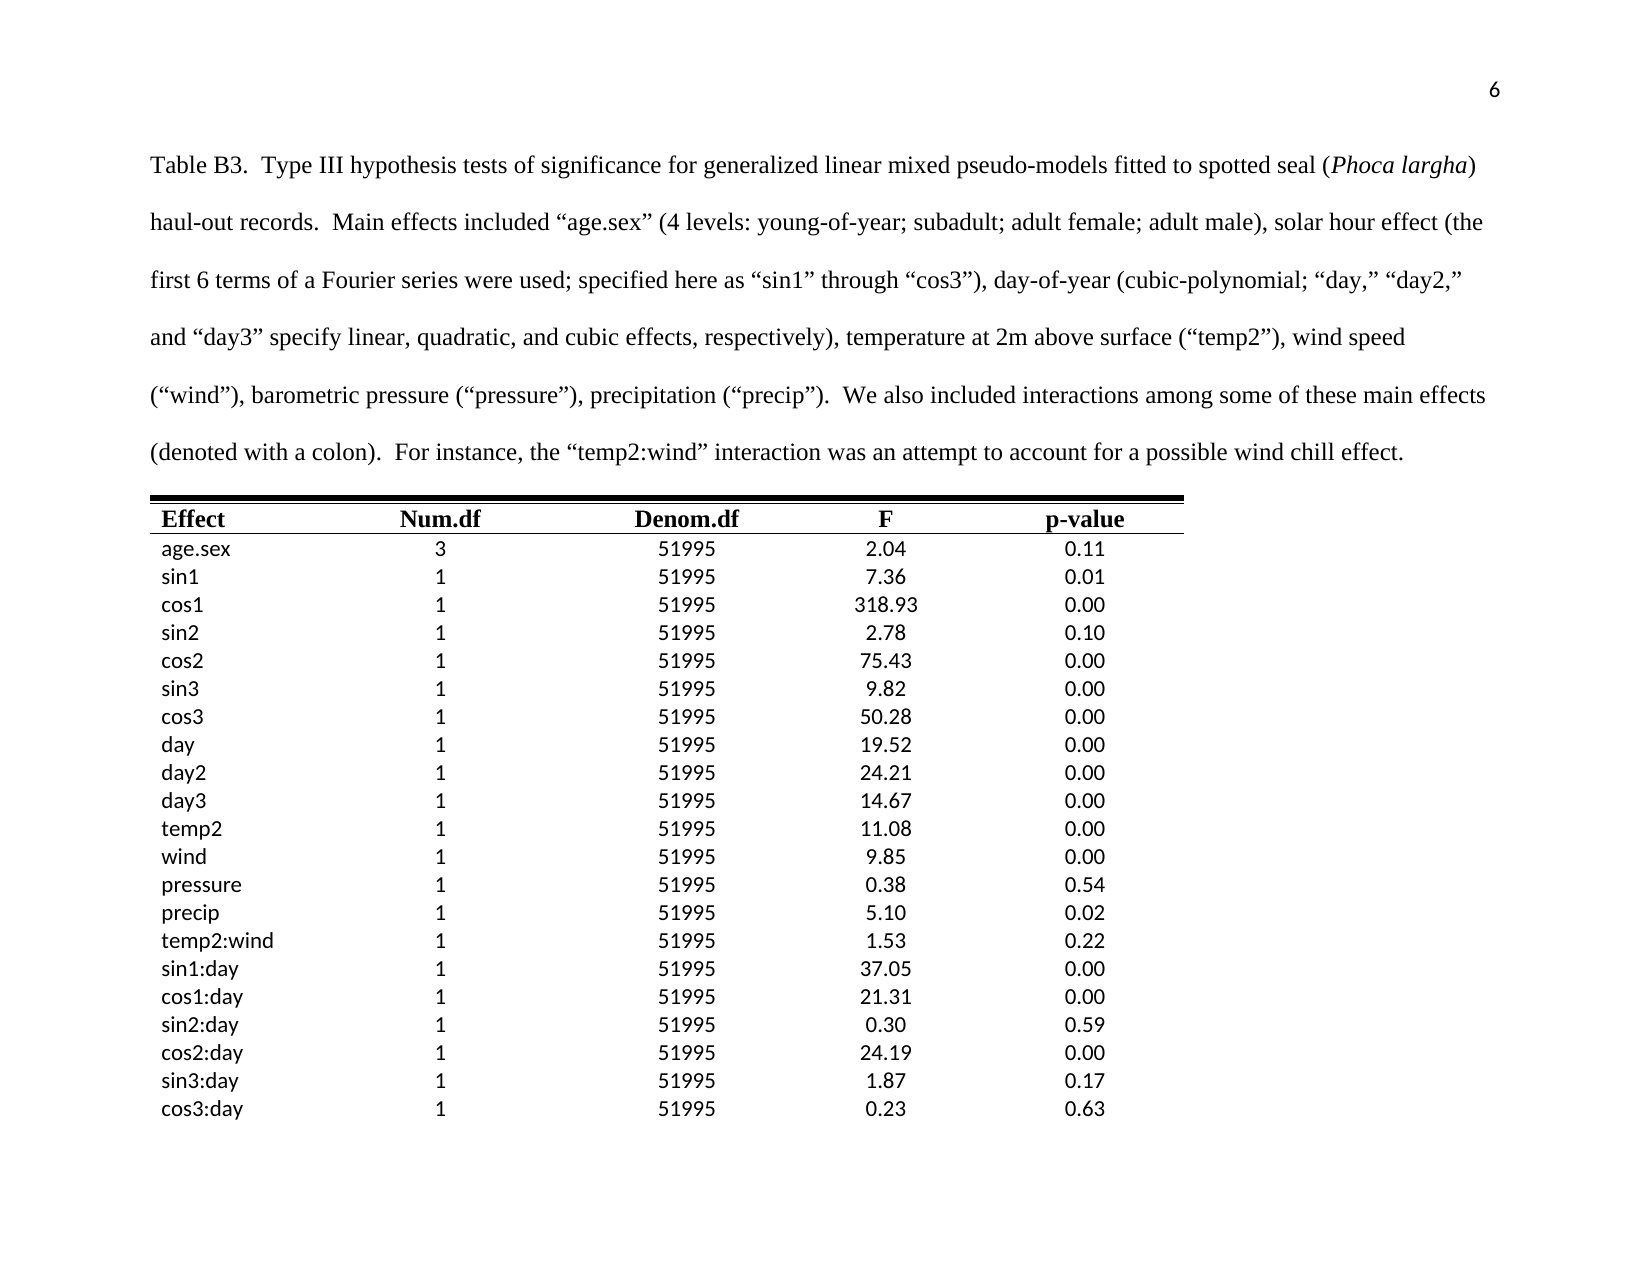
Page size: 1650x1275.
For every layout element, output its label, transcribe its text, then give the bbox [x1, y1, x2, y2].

table_cell cos2:day [150, 1039, 293, 1067]
table_cell 51995 [587, 786, 786, 814]
table_cell sin2 [150, 618, 293, 646]
table_cell 0.30 [786, 1011, 985, 1038]
table_cell 9.82 [786, 674, 985, 702]
table_cell 0.00 [985, 730, 1184, 758]
table_cell 0.00 [985, 983, 1184, 1011]
table_cell 37.05 [786, 955, 985, 982]
table_cell 1.87 [786, 1067, 985, 1094]
table_cell 1 [293, 1067, 587, 1094]
table_cell 14.67 [786, 786, 985, 814]
table_cell 11.08 [786, 814, 985, 842]
table_cell 51995 [587, 702, 786, 730]
table_cell sin1:day [150, 955, 293, 982]
table_cell 0.22 [985, 926, 1184, 954]
table_cell 51995 [587, 899, 786, 926]
table_cell 2.78 [786, 618, 985, 646]
table_cell 51995 [587, 814, 786, 842]
table_cell 0.00 [985, 786, 1184, 814]
table_cell cos3 [150, 702, 293, 730]
table_cell 2.04 [786, 534, 985, 562]
table_cell 3 [293, 534, 587, 562]
table_cell 1 [293, 814, 587, 842]
table_cell 0.38 [786, 870, 985, 898]
table_cell 51995 [587, 870, 786, 898]
table_header p-value [985, 504, 1184, 533]
table_cell 50.28 [786, 702, 985, 730]
table_cell 1 [293, 590, 587, 618]
table_cell 5.10 [786, 899, 985, 926]
table_cell pressure [150, 870, 293, 898]
table_cell sin1 [150, 562, 293, 590]
table_cell 51995 [587, 590, 786, 618]
table_cell 0.10 [985, 618, 1184, 646]
table_cell cos2 [150, 646, 293, 674]
table_cell 51995 [587, 758, 786, 786]
table_cell 21.31 [786, 983, 985, 1011]
table_cell 51995 [587, 562, 786, 590]
table_cell sin3 [150, 674, 293, 702]
table_header Denom.df [587, 504, 786, 533]
table_cell day2 [150, 758, 293, 786]
table_cell 0.00 [985, 814, 1184, 842]
table_cell 24.21 [786, 758, 985, 786]
table_cell 1 [293, 843, 587, 870]
table_cell sin3:day [150, 1067, 293, 1094]
table_cell day3 [150, 786, 293, 814]
table_header Effect [150, 504, 293, 533]
table_cell 1 [293, 562, 587, 590]
table_cell 51995 [587, 843, 786, 870]
table_cell 51995 [587, 1067, 786, 1094]
table_cell 0.00 [985, 646, 1184, 674]
table_cell 0.59 [985, 1011, 1184, 1038]
table_cell precip [150, 899, 293, 926]
table_cell cos1 [150, 590, 293, 618]
table_cell 51995 [587, 1039, 786, 1067]
table_cell 1 [293, 1095, 587, 1123]
table_cell 1 [293, 955, 587, 982]
table_cell 0.23 [786, 1095, 985, 1123]
table_cell 1 [293, 1011, 587, 1038]
table_header F [786, 504, 985, 533]
table_cell 1 [293, 646, 587, 674]
table_cell 51995 [587, 1095, 786, 1123]
table_cell 51995 [587, 983, 786, 1011]
table_cell 51995 [587, 955, 786, 982]
table_cell 0.00 [985, 843, 1184, 870]
table_header Num.df [293, 504, 587, 533]
table_cell 0.63 [985, 1095, 1184, 1123]
table_cell 51995 [587, 1011, 786, 1038]
table_cell 75.43 [786, 646, 985, 674]
table_cell 51995 [587, 674, 786, 702]
table_cell 24.19 [786, 1039, 985, 1067]
table_cell 318.93 [786, 590, 985, 618]
table_cell 51995 [587, 618, 786, 646]
table_cell 1.53 [786, 926, 985, 954]
table_cell 19.52 [786, 730, 985, 758]
table_cell 0.00 [985, 758, 1184, 786]
table_cell 0.00 [985, 702, 1184, 730]
table_cell 0.17 [985, 1067, 1184, 1094]
table_cell 0.00 [985, 590, 1184, 618]
table_cell 51995 [587, 730, 786, 758]
table_cell 0.00 [985, 955, 1184, 982]
table_cell 0.54 [985, 870, 1184, 898]
table_cell 1 [293, 870, 587, 898]
table_cell 1 [293, 926, 587, 954]
table_cell 51995 [587, 534, 786, 562]
table_cell 1 [293, 730, 587, 758]
table_cell cos3:day [150, 1095, 293, 1123]
table_cell cos1:day [150, 983, 293, 1011]
table_cell 9.85 [786, 843, 985, 870]
table_cell 1 [293, 702, 587, 730]
table_cell 0.02 [985, 899, 1184, 926]
table_cell wind [150, 843, 293, 870]
text Table B3. Type III hypothesis tests of significance for generalized linear mixed pseudo-models fitted to spotted seal (Phoca largha) haul-out records. Main effects included “age.sex” (4 levels: young-of-year; subadult; adult female; adult male), solar hour effect (the first 6 terms of a Fourier series were used; specified here as “sin1” through “cos3”), day-of-year (cubic-polynomial; “day,” “day2,” and “day3” specify linear, quadratic, and cubic effects, respectively), temperature at 2m above surface (“temp2”), wind speed (“wind”), barometric pressure (“pressure”), precipitation (“precip”). We also included interactions among some of these main effects (denoted with a colon). For instance, the “temp2:wind” interaction was an attempt to account for a possible wind chill effect. [150, 150, 1500, 466]
table_cell 51995 [587, 926, 786, 954]
table_cell 51995 [587, 646, 786, 674]
table_cell temp2 [150, 814, 293, 842]
table_cell 0.01 [985, 562, 1184, 590]
table_cell age.sex [150, 534, 293, 562]
table_cell temp2:wind [150, 926, 293, 954]
table_cell 1 [293, 758, 587, 786]
table_cell 1 [293, 674, 587, 702]
table_cell day [150, 730, 293, 758]
table_cell sin2:day [150, 1011, 293, 1038]
table_cell 1 [293, 899, 587, 926]
table_cell 1 [293, 786, 587, 814]
table_cell 0.00 [985, 1039, 1184, 1067]
table_cell 1 [293, 1039, 587, 1067]
table_cell 1 [293, 618, 587, 646]
table_cell 0.00 [985, 674, 1184, 702]
table_cell 7.36 [786, 562, 985, 590]
table_cell 1 [293, 983, 587, 1011]
table_cell 0.11 [985, 534, 1184, 562]
